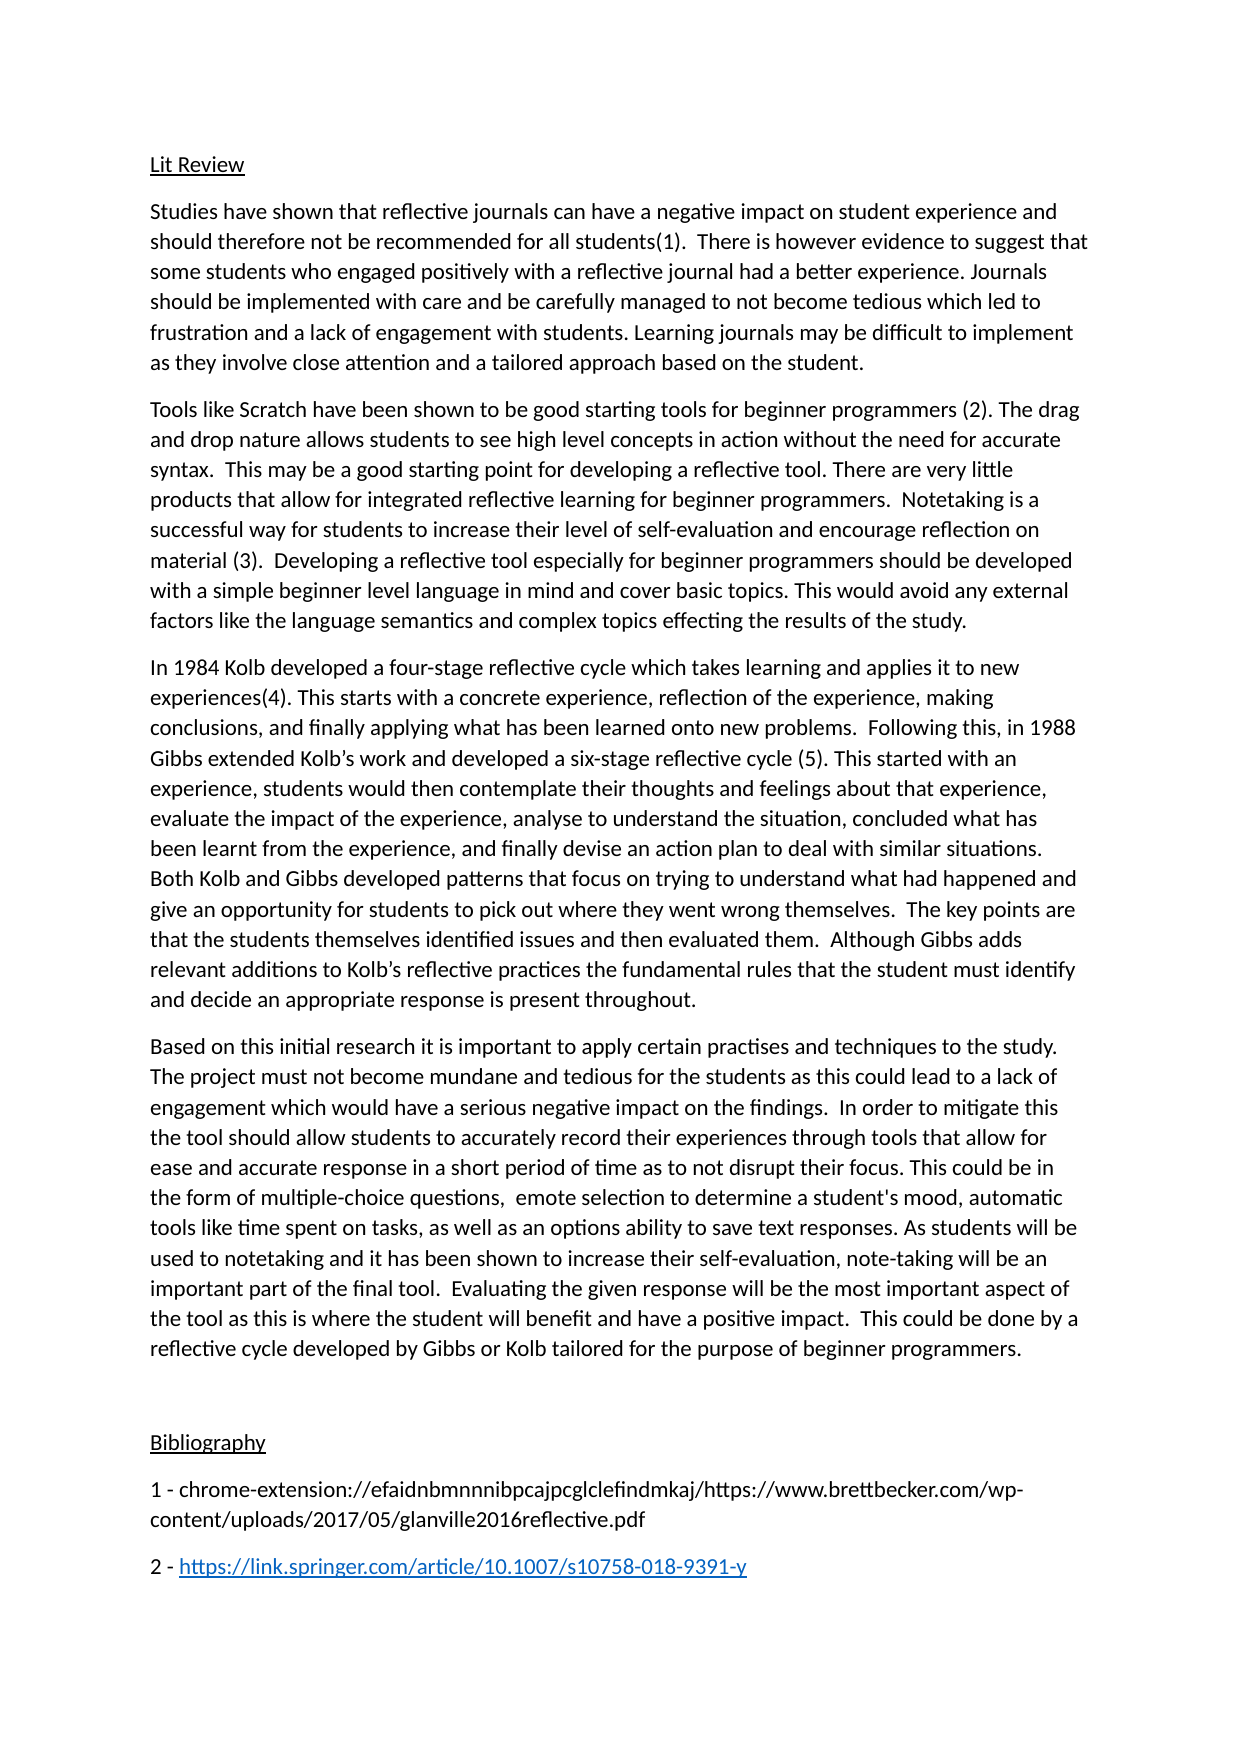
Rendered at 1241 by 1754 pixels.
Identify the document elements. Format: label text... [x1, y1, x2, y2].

text Studies have shown that reflective journals can have a negative impact on student experience and should therefore not be recommended for all students(1). There is however evidence to suggest that some students who engaged positively with a reflective journal had a better experience. Journals should be implemented with care and be carefully managed to not become tedious which led to frustration and a lack of engagement with students. Learning journals may be difficult to implement as they involve close attention and a tailored approach based on the student. [150, 197, 1090, 376]
text Tools like Scratch have been shown to be good starting tools for beginner programmers (2). The drag and drop nature allows students to see high level concepts in action without the need for accurate syntax. This may be a good starting point for developing a reflective tool. There are very little products that allow for integrated reflective learning for beginner programmers. Notetaking is a successful way for students to increase their level of self-evaluation and encourage reflection on material (3). Developing a reflective tool especially for beginner programmers should be developed with a simple beginner level language in mind and cover basic topics. This would avoid any external factors like the language semantics and complex topics effecting the results of the study. [150, 395, 1090, 634]
text In 1984 Kolb developed a four-stage reflective cycle which takes learning and applies it to new experiences(4). This starts with a concrete experience, reflection of the experience, making conclusions, and finally applying what has been learned onto new problems. Following this, in 1988 Gibbs extended Kolb’s work and developed a six-stage reflective cycle (5). This started with an experience, students would then contemplate their thoughts and feelings about that experience, evaluate the impact of the experience, analyse to understand the situation, concluded what has been learnt from the experience, and finally devise an action plan to deal with similar situations. Both Kolb and Gibbs developed patterns that focus on trying to understand what had happened and give an opportunity for students to pick out where they went wrong themselves. The key points are that the students themselves identified issues and then evaluated them. Although Gibbs adds relevant additions to Kolb’s reflective practices the fundamental rules that the student must identify and decide an appropriate response is present throughout. [150, 653, 1090, 1013]
text 1 - chrome-extension://efaidnbmnnnibpcajpcglclefindmkaj/https://www.brettbecker.com/wp-content/uploads/2017/05/glanville2016reflective.pdf [150, 1475, 1090, 1533]
text Bibliography [150, 1428, 1090, 1456]
text Lit Review [150, 150, 1090, 178]
text Based on this initial research it is important to apply certain practises and techniques to the study. The project must not become mundane and tedious for the students as this could lead to a lack of engagement which would have a serious negative impact on the findings. In order to mitigate this the tool should allow students to accurately record their experiences through tools that allow for ease and accurate response in a short period of time as to not disrupt their focus. This could be in the form of multiple-choice questions, emote selection to determine a student's mood, automatic tools like time spent on tasks, as well as an options ability to save text responses. As students will be used to notetaking and it has been shown to increase their self-evaluation, note-taking will be an important part of the final tool. Evaluating the given response will be the most important aspect of the tool as this is where the student will benefit and have a positive impact. This could be done by a reflective cycle developed by Gibbs or Kolb tailored for the purpose of beginner programmers. [150, 1032, 1090, 1362]
text 2 - https://link.springer.com/article/10.1007/s10758-018-9391-y [150, 1552, 1090, 1580]
